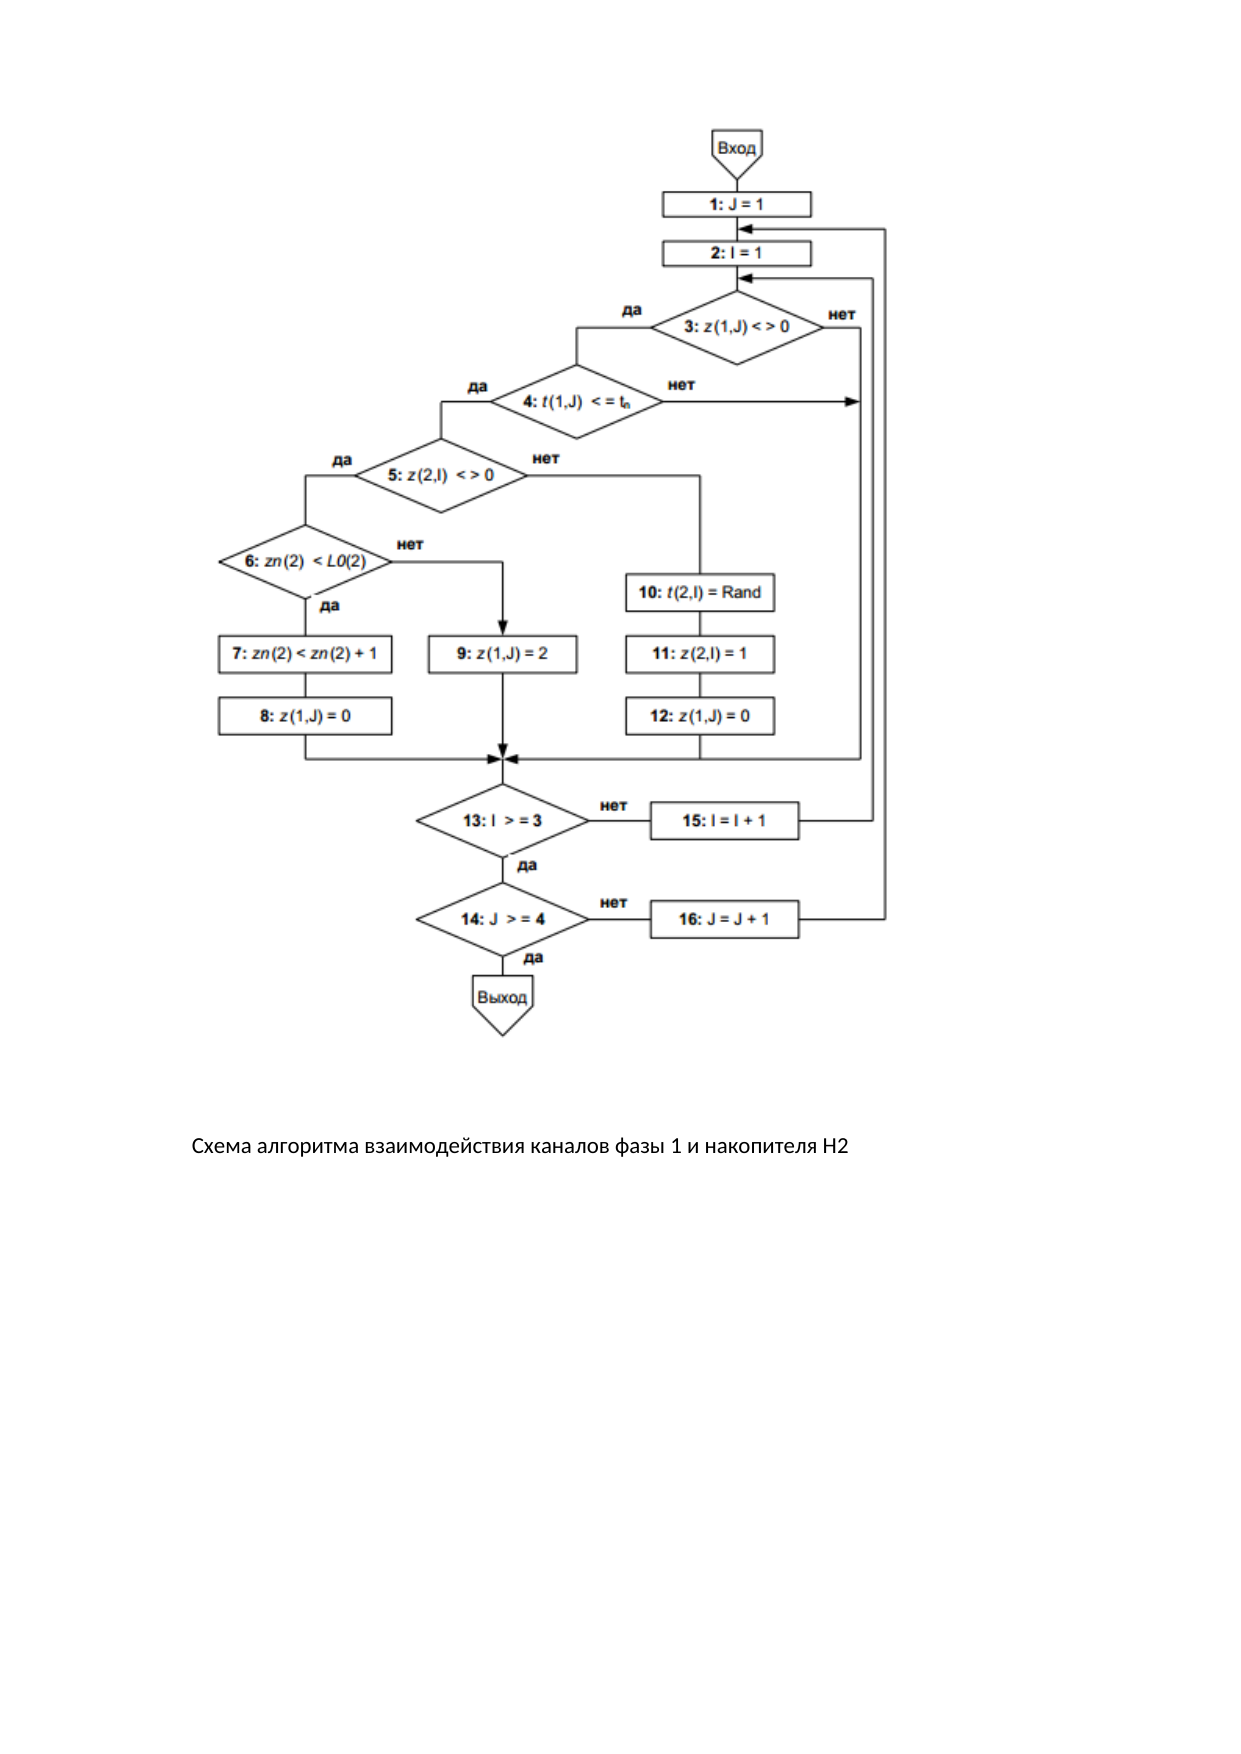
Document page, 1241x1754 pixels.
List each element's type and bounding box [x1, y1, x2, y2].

picture [177, 118, 940, 1069]
